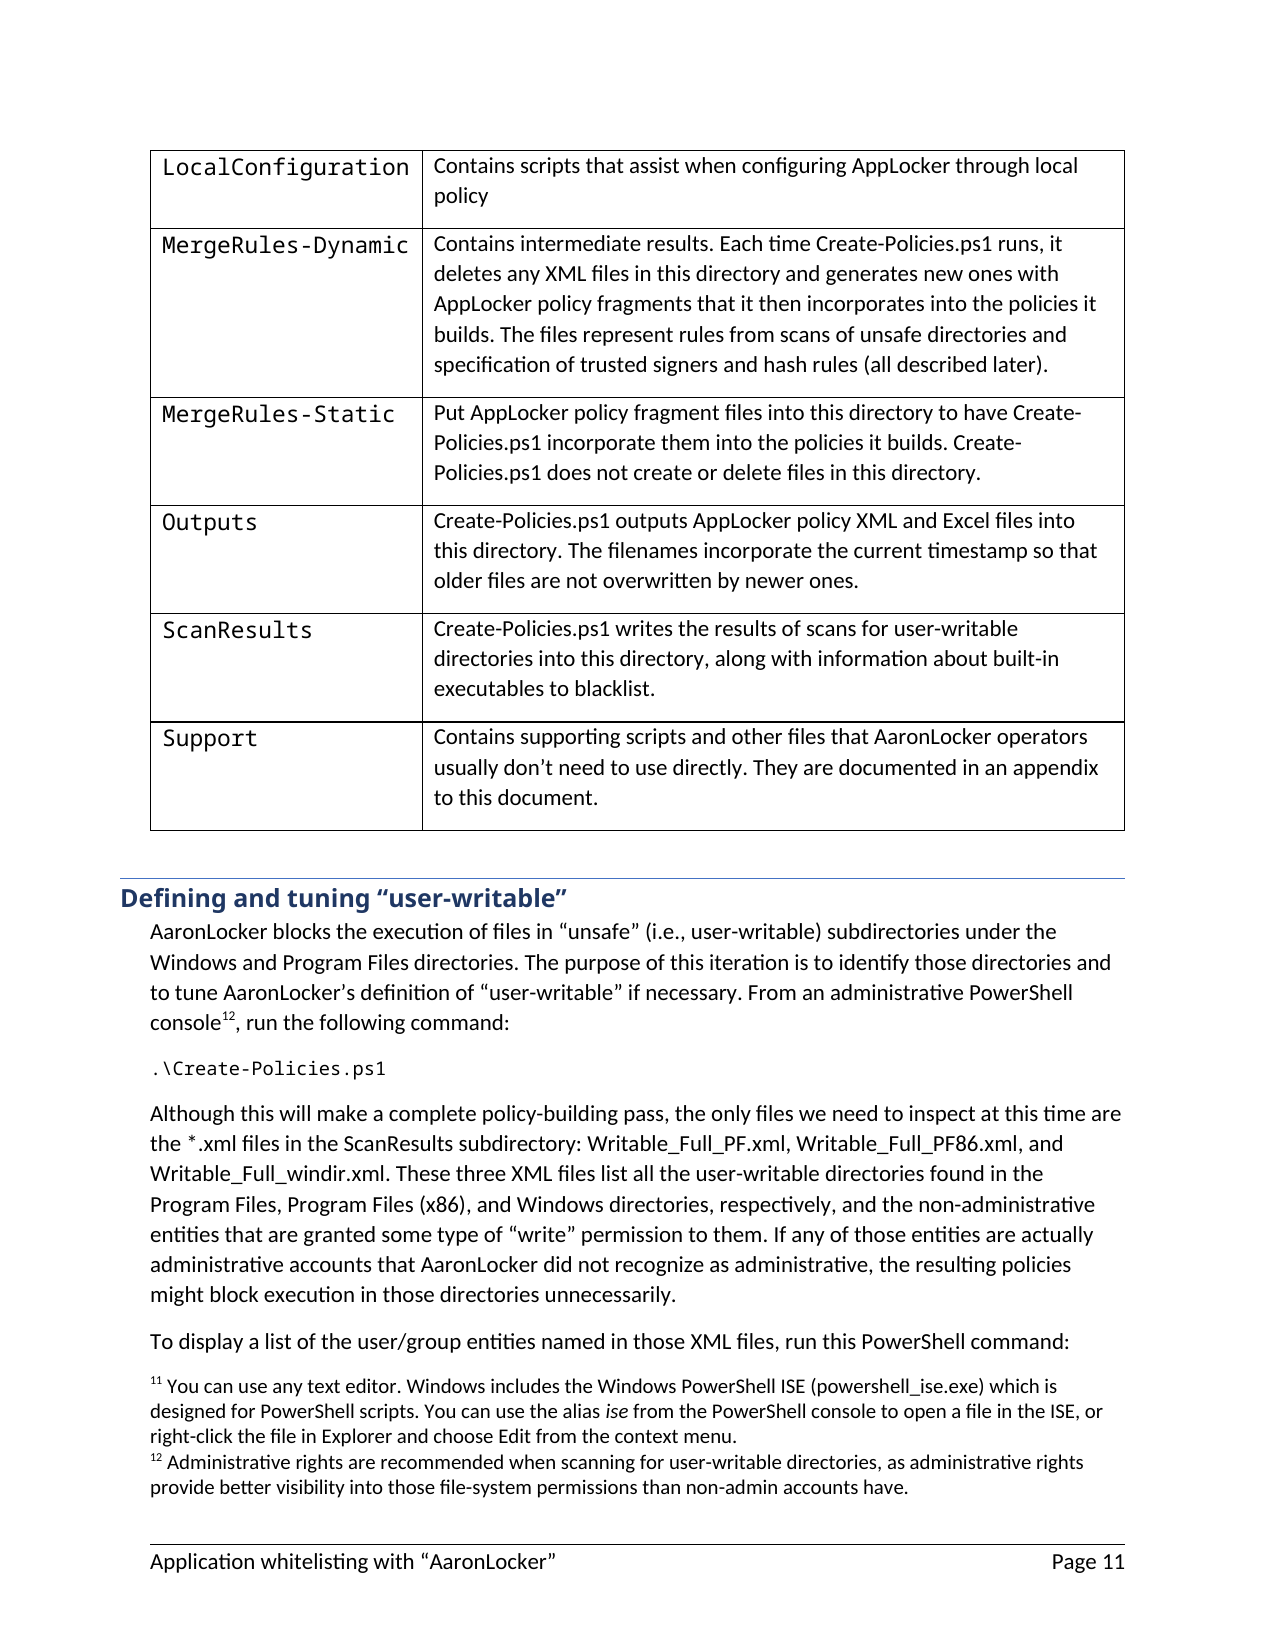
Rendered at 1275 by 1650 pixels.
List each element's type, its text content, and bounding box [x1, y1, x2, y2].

table_cell Contains scripts that assist when configuring AppLocker through local policy [423, 151, 1124, 228]
table_cell Create-Policies.ps1 writes the results of scans for user-writable directories into this directory, along with information about built-in executables to blacklist. [423, 614, 1124, 721]
text Although this will make a complete policy-building pass, the only files we need to inspect at this time are the *.xml files in the ScanResults subdirectory: Writable_Full_PF.xml, Writable_Full_PF86.xml, and Writable_Full_windir.xml. These three XML files list all the user-writable directories found in the Program Files, Program Files (x86), and Windows directories, respectively, and the non-administrative entities that are granted some type of “write” permission to them. If any of those entities are actually administrative accounts that AaronLocker did not recognize as administrative, the resulting policies might block execution in those directories unnecessarily. [150, 1099, 1125, 1308]
text To display a list of the user/group entities named in those XML files, run this PowerShell command: [150, 1327, 1125, 1355]
table_cell MergeRules-Static [151, 398, 422, 505]
table_cell Support [151, 723, 422, 829]
table_cell LocalConfiguration [151, 151, 422, 228]
table_cell Contains supporting scripts and other files that AaronLocker operators usually don’t need to use directly. They are documented in an appendix to this document. [423, 723, 1124, 829]
table_cell Contains intermediate results. Each time Create-Policies.ps1 runs, it deletes any XML files in this directory and generates new ones with AppLocker policy fragments that it then incorporates into the policies it builds. The files represent rules from scans of unsafe directories and specification of trusted signers and hash rules (all described later). [423, 229, 1124, 397]
table_cell Create-Policies.ps1 outputs AppLocker policy XML and Excel files into this directory. The filenames incorporate the current timestamp so that older files are not overwritten by newer ones. [423, 506, 1124, 613]
table_cell Put AppLocker policy fragment files into this directory to have Create-Policies.ps1 incorporate them into the policies it builds. Create-Policies.ps1 does not create or delete files in this directory. [423, 398, 1124, 505]
text AaronLocker blocks the execution of files in “unsafe” (i.e., user-writable) subdirectories under the Windows and Program Files directories. The purpose of this iteration is to identify those directories and to tune AaronLocker’s definition of “user-writable” if necessary. From an administrative PowerShell console, run the following command: [150, 917, 1125, 1036]
text .\Create-Policies.ps1 [150, 1055, 1125, 1080]
table_cell MergeRules-Dynamic [151, 229, 422, 397]
subtitle Defining and tuning “user-writable” [120, 879, 1125, 915]
table_cell ScanResults [151, 614, 422, 721]
table_cell Outputs [151, 506, 422, 613]
